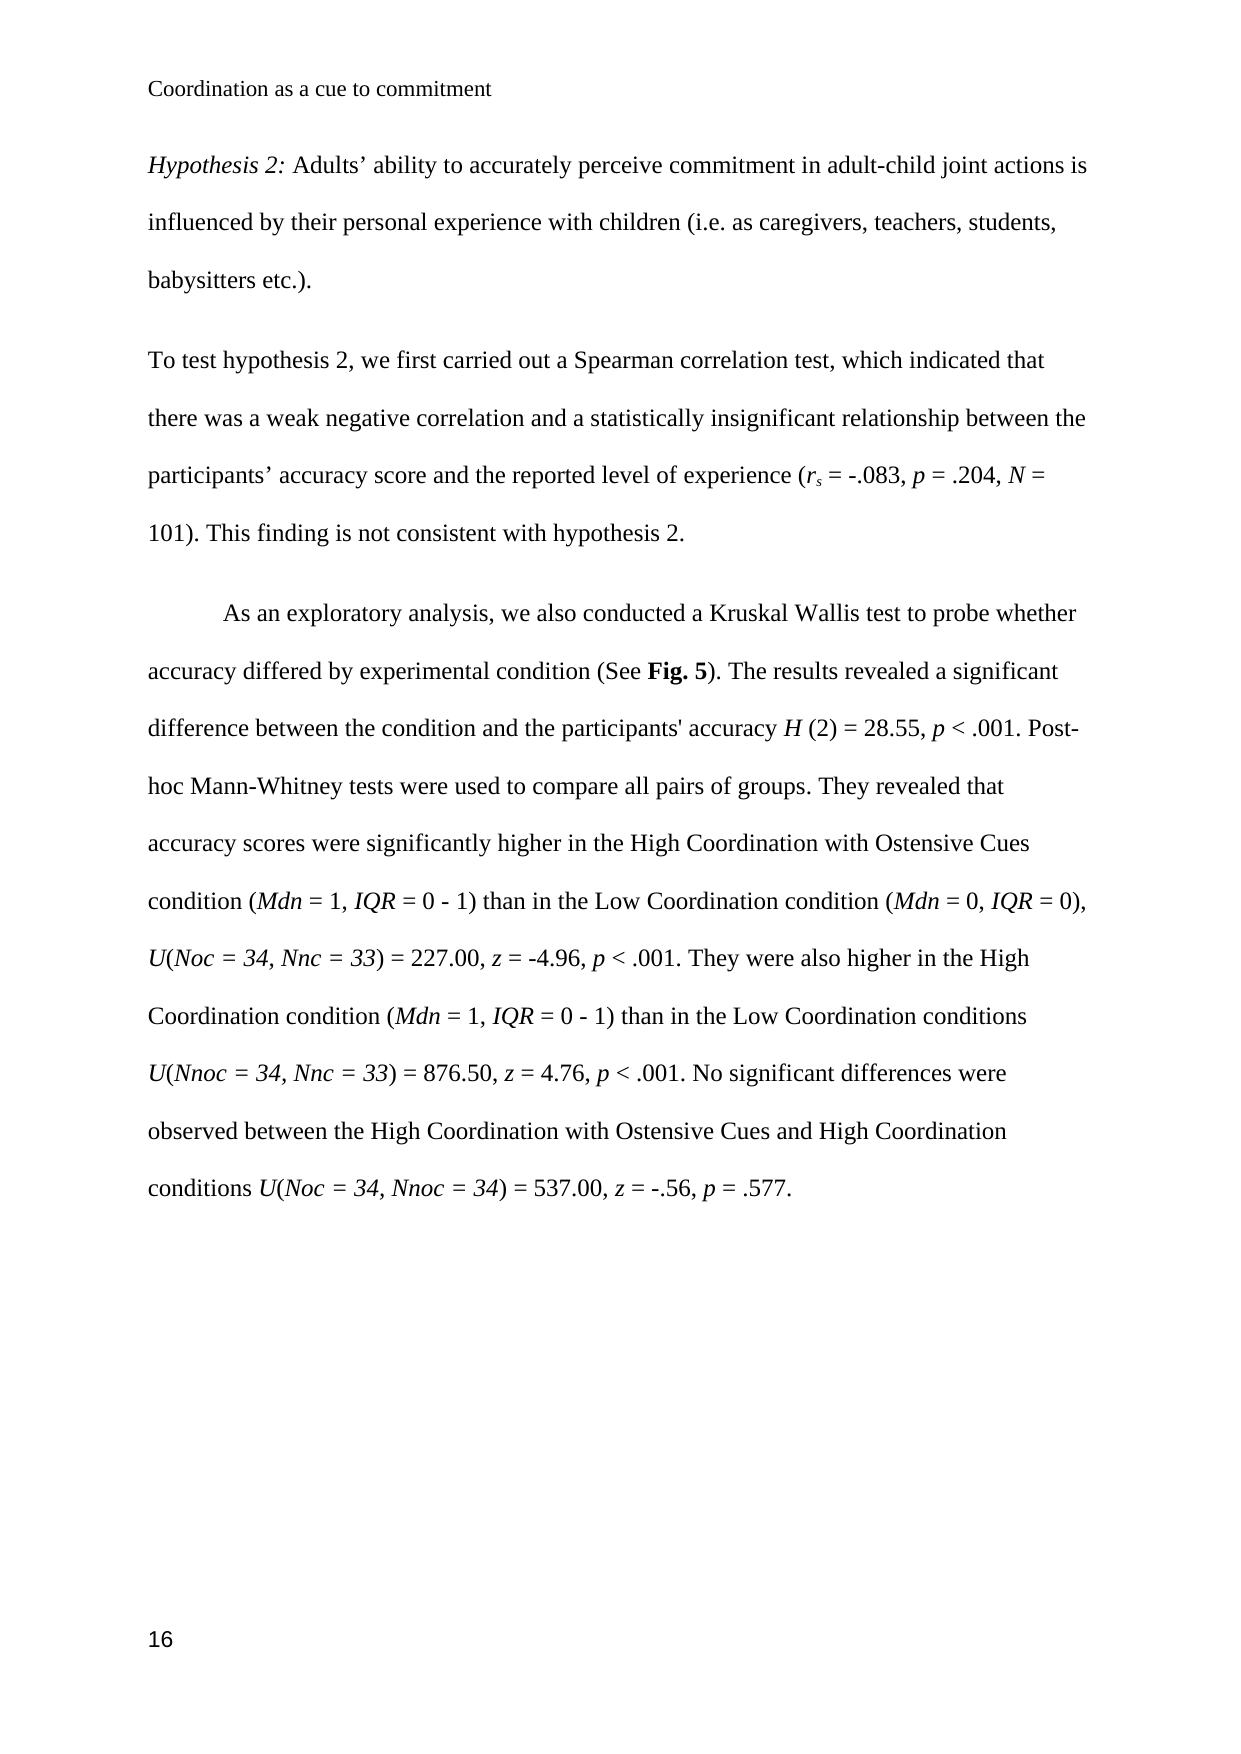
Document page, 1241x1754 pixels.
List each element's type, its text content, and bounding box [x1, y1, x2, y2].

text Hypothesis 2: Adults’ ability to accurately perceive commitment in adult-child joint actions is influenced by their personal experience with children (i.e. as caregivers, teachers, students, babysitters etc.). [148, 150, 1090, 294]
text As an exploratory analysis, we also conducted a Kruskal Wallis test to probe whether accuracy differed by experimental condition (See Fig. 5). The results revealed a significant difference between the condition and the participants' accuracy H (2) = 28.55, p < .001. Post-hoc Mann-Whitney tests were used to compare all pairs of groups. They revealed that accuracy scores were significantly higher in the High Coordination with Ostensive Cues condition (Mdn = 1, IQR = 0 - 1) than in the Low Coordination condition (Mdn = 0, IQR = 0), U(Noc = 34, Nnc = 33) = 227.00, z = -4.96, p < .001. They were also higher in the High Coordination condition (Mdn = 1, IQR = 0 - 1) than in the Low Coordination conditions U(Nnoc = 34, Nnc = 33) = 876.50, z = 4.76, p < .001. No significant differences were observed between the High Coordination with Ostensive Cues and High Coordination conditions U(Noc = 34, Nnoc = 34) = 537.00, z = -.56, p = .577. [148, 598, 1090, 1202]
text To test hypothesis 2, we first carried out a Spearman correlation test, which indicated that there was a weak negative correlation and a statistically insignificant relationship between the participants’ accuracy score and the reported level of experience (rs = -.083, p = .204, N = 101). This finding is not consistent with hypothesis 2. [148, 345, 1090, 547]
